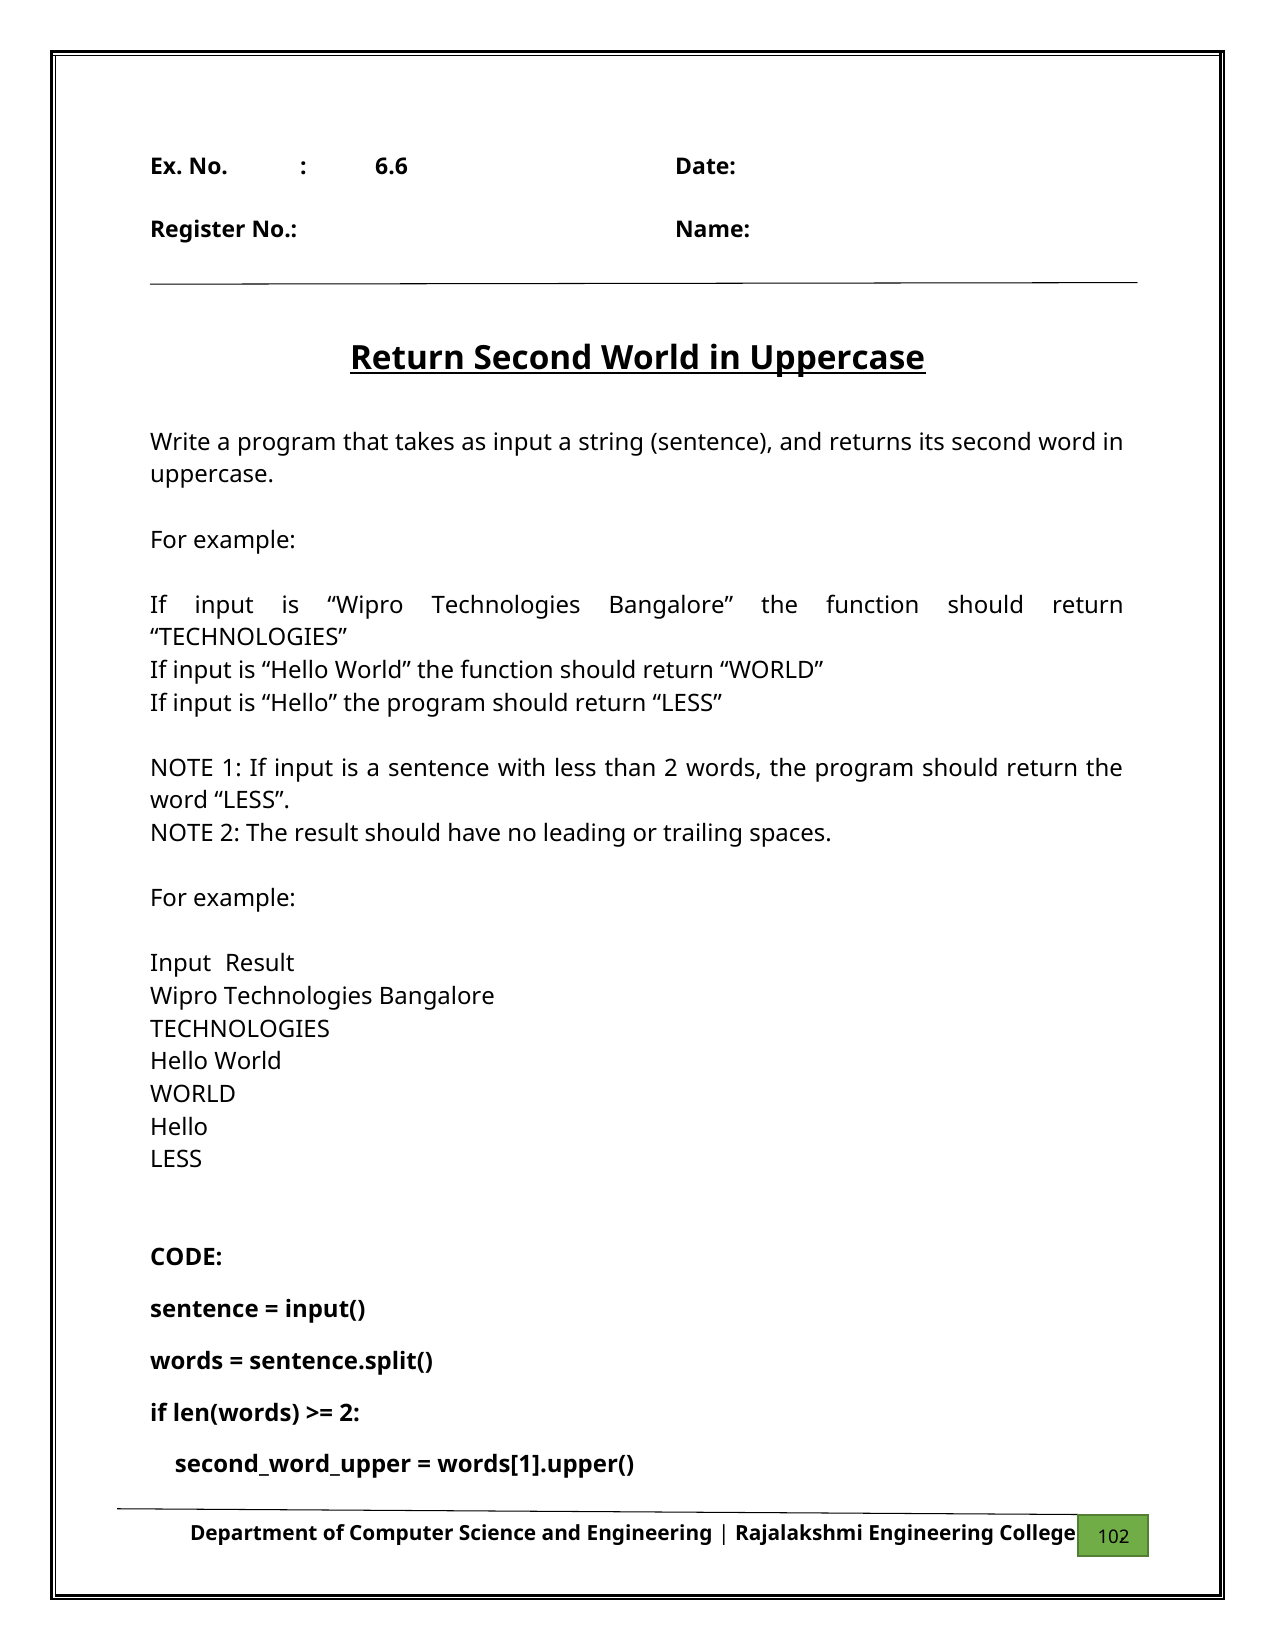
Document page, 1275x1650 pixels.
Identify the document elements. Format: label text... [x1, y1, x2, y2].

text words = sentence.split() [150, 1343, 1125, 1376]
text if len(words) >= 2: [150, 1395, 1125, 1428]
text CODE: [150, 1240, 1125, 1272]
text For example: [150, 522, 1125, 555]
text Input Result [150, 946, 1125, 979]
text Write a program that takes as input a string (sentence), and returns its second word in uppercase. [150, 424, 1125, 490]
text Wipro Technologies Bangalore [150, 979, 1125, 1011]
text Return Second World in Uppercase [150, 334, 1125, 379]
text NOTE 1: If input is a sentence with less than 2 words, the program should return the word “LESS”. [150, 751, 1125, 816]
text Hello [150, 1109, 1125, 1142]
text TECHNOLOGIES [150, 1011, 1125, 1044]
text second_word_upper = words[1].upper() [150, 1447, 1125, 1480]
text Ex. No. : 6.6 Date: [150, 150, 1125, 181]
text LESS [150, 1142, 1125, 1174]
text WORLD [150, 1077, 1125, 1109]
text Hello World [150, 1044, 1125, 1077]
text Register No.: Name: [150, 213, 1125, 244]
text sentence = input() [150, 1292, 1125, 1324]
text NOTE 2: The result should have no leading or trailing spaces. [150, 816, 1125, 848]
text For example: [150, 881, 1125, 914]
text If input is “Hello World” the function should return “WORLD” [150, 653, 1125, 685]
text If input is “Wipro Technologies Bangalore” the function should return “TECHNOLOGIES” [150, 588, 1125, 653]
text If input is “Hello” the program should return “LESS” [150, 685, 1125, 718]
